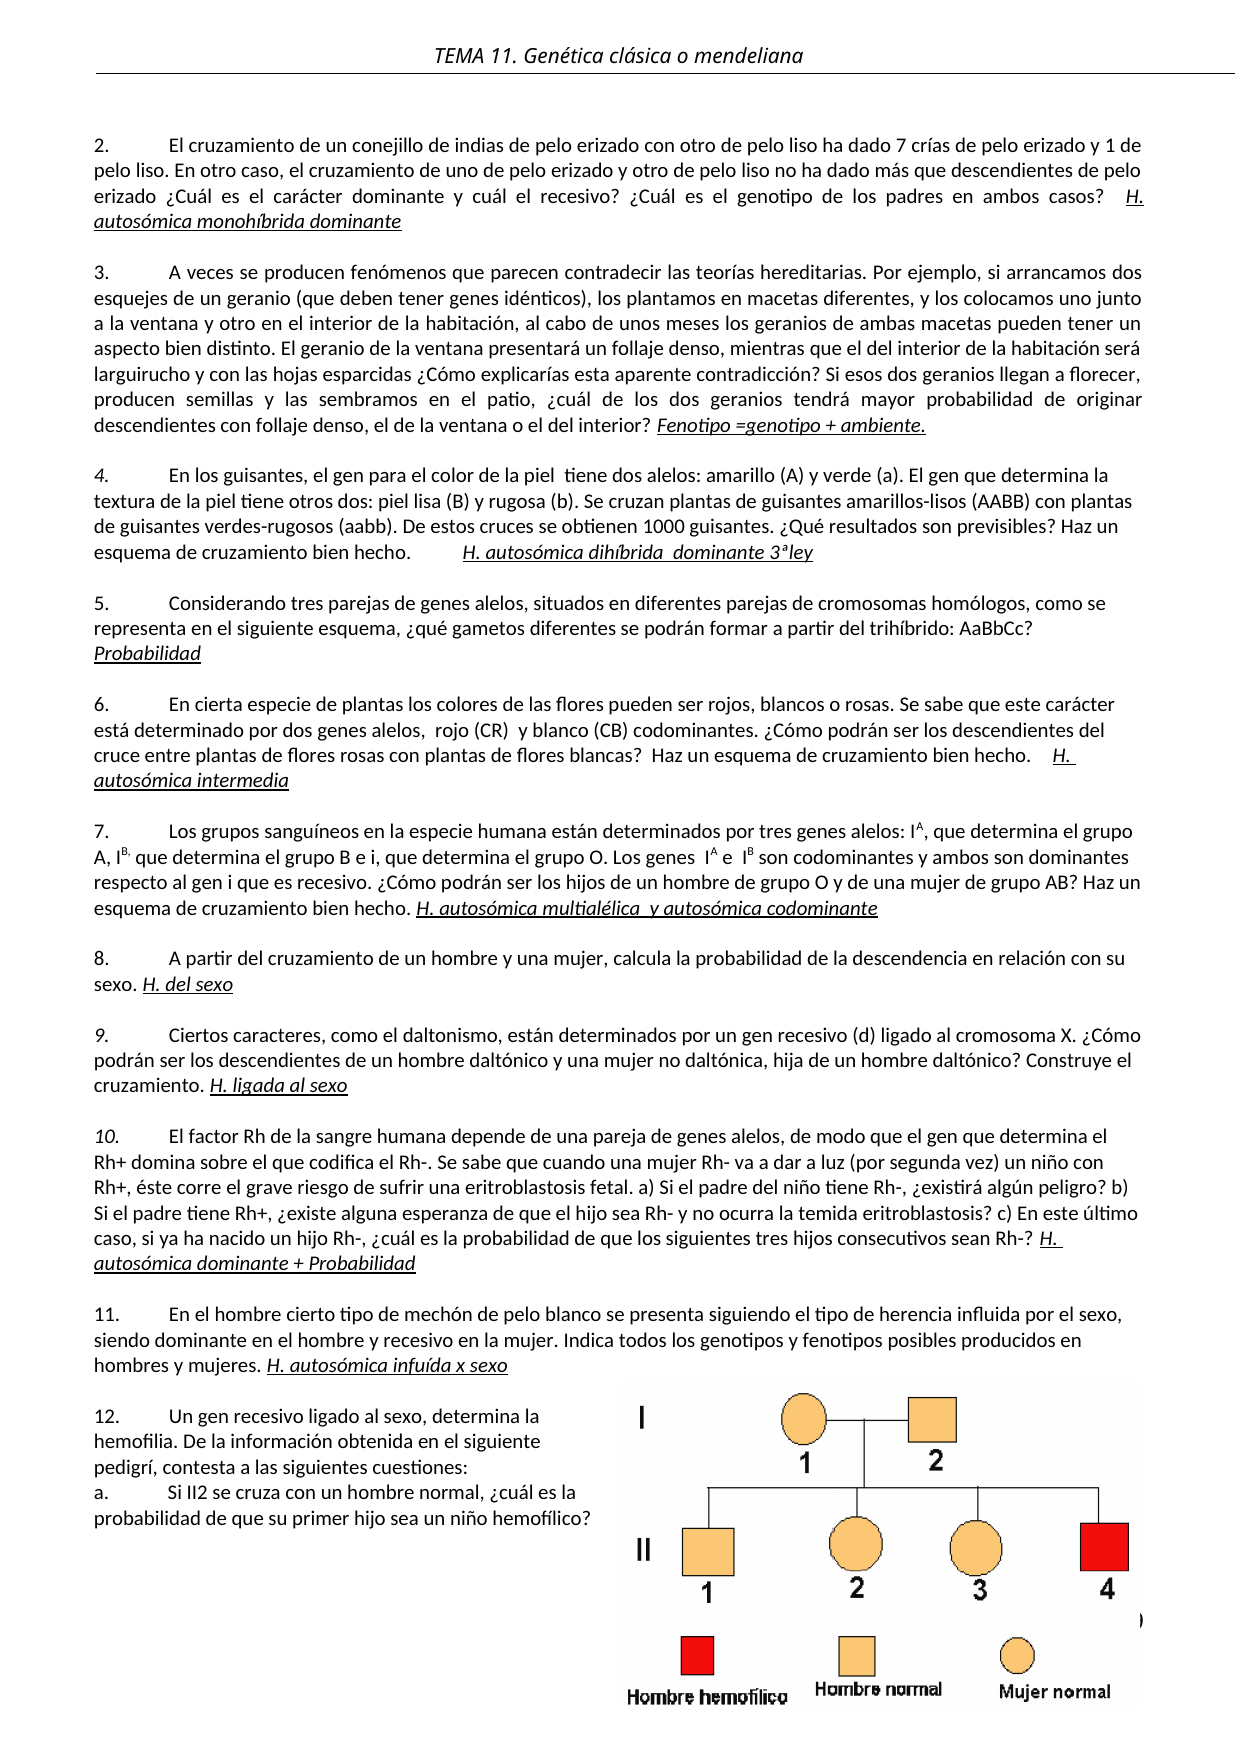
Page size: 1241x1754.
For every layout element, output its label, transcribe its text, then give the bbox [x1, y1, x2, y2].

list En los guisantes, el gen para el color de la piel tiene dos alelos: amarillo (A) y verde (a). El gen que determina la textura de la piel tiene otros dos: piel lisa (B) y rugosa (b). Se cruzan plantas de guisantes amarillos-lisos (AABB) con plantas de guisantes verdes-rugosos (aabb). De estos cruces se obtienen 1000 guisantes. ¿Qué resultados son previsibles? Haz un esquema de cruzamiento bien hecho. H. autosómica dihíbrida dominante 3ªley [94, 463, 1144, 564]
list El cruzamiento de un conejillo de indias de pelo erizado con otro de pelo liso ha dado 7 crías de pelo erizado y 1 de pelo liso. En otro caso, el cruzamiento de uno de pelo erizado y otro de pelo liso no ha dado más que descendientes de pelo erizado ¿Cuál es el carácter dominante y cuál el recesivo? ¿Cuál es el genotipo de los padres en ambos casos? H. autosómica monohíbrida dominante [94, 132, 1144, 234]
list En cierta especie de plantas los colores de las flores pueden ser rojos, blancos o rosas. Se sabe que este carácter está determinado por dos genes alelos, rojo (CR) y blanco (CB) codominantes. ¿Cómo podrán ser los descendientes del cruce entre plantas de flores rosas con plantas de flores blancas? Haz un esquema de cruzamiento bien hecho. H. autosómica intermedia [94, 691, 1144, 793]
list A veces se producen fenómenos que parecen contradecir las teorías hereditarias. Por ejemplo, si arrancamos dos esquejes de un geranio (que deben tener genes idénticos), los plantamos en macetas diferentes, y los colocamos uno junto a la ventana y otro en el interior de la habitación, al cabo de unos meses los geranios de ambas macetas pueden tener un aspecto bien distinto. El geranio de la ventana presentará un follaje denso, mientras que el del interior de la habitación será larguirucho y con las hojas esparcidas ¿Cómo explicarías esta aparente contradicción? Si esos dos geranios llegan a florecer, producen semillas y las sembramos en el patio, ¿cuál de los dos geranios tendrá mayor probabilidad de originar descendientes con follaje denso, el de la ventana o el del interior? Fenotipo =genotipo + ambiente. [94, 259, 1144, 437]
list Un gen recesivo ligado al sexo, determina la hemofilia. De la información obtenida en el siguiente pedigrí, contesta a las siguientes cuestiones: [94, 1403, 619, 1479]
list El factor Rh de la sangre humana depende de una pareja de genes alelos, de modo que el gen que determina el Rh+ domina sobre el que codifica el Rh-. Se sabe que cuando una mujer Rh- va a dar a luz (por segunda vez) un niño con Rh+, éste corre el grave riesgo de sufrir una eritroblastosis fetal. a) Si el padre del niño tiene Rh-, ¿existirá algún peligro? b) Si el padre tiene Rh+, ¿existe alguna esperanza de que el hijo sea Rh- y no ocurra la temida eritroblastosis? c) En este último caso, si ya ha nacido un hijo Rh-, ¿cuál es la probabilidad de que los siguientes tres hijos consecutivos sean Rh-? H. autosómica dominante + Probabilidad [94, 1123, 1144, 1276]
list En el hombre cierto tipo de mechón de pelo blanco se presenta siguiendo el tipo de herencia influida por el sexo, siendo dominante en el hombre y recesivo en la mujer. Indica todos los genotipos y fenotipos posibles producidos en hombres y mujeres. H. autosómica infuída x sexo [94, 1301, 1144, 1378]
list Considerando tres parejas de genes alelos, situados en diferentes parejas de cromosomas homólogos, como se representa en el siguiente esquema, ¿qué gametos diferentes se podrán formar a partir del trihíbrido: AaBbCc? Probabilidad [94, 590, 1144, 666]
list Ciertos caracteres, como el daltonismo, están determinados por un gen recesivo (d) ligado al cromosoma X. ¿Cómo podrán ser los descendientes de un hombre daltónico y una mujer no daltónica, hija de un hombre daltónico? Construye el cruzamiento. H. ligada al sexo [94, 1022, 1144, 1098]
list Si II2 se cruza con un hombre normal, ¿cuál es la probabilidad de que su primer hijo sea un niño hemofílico? [94, 1479, 619, 1530]
list Los grupos sanguíneos en la especie humana están determinados por tres genes alelos: IA, que determina el grupo A, IB, que determina el grupo B e i, que determina el grupo O. Los genes IA e IB son codominantes y ambos son dominantes respecto al gen i que es recesivo. ¿Cómo podrán ser los hijos de un hombre de grupo O y de una mujer de grupo AB? Haz un esquema de cruzamiento bien hecho. H. autosómica multialélica y autosómica codominante [94, 818, 1144, 920]
list A partir del cruzamiento de un hombre y una mujer, calcula la probabilidad de la descendencia en relación con su sexo. H. del sexo [94, 946, 1144, 996]
